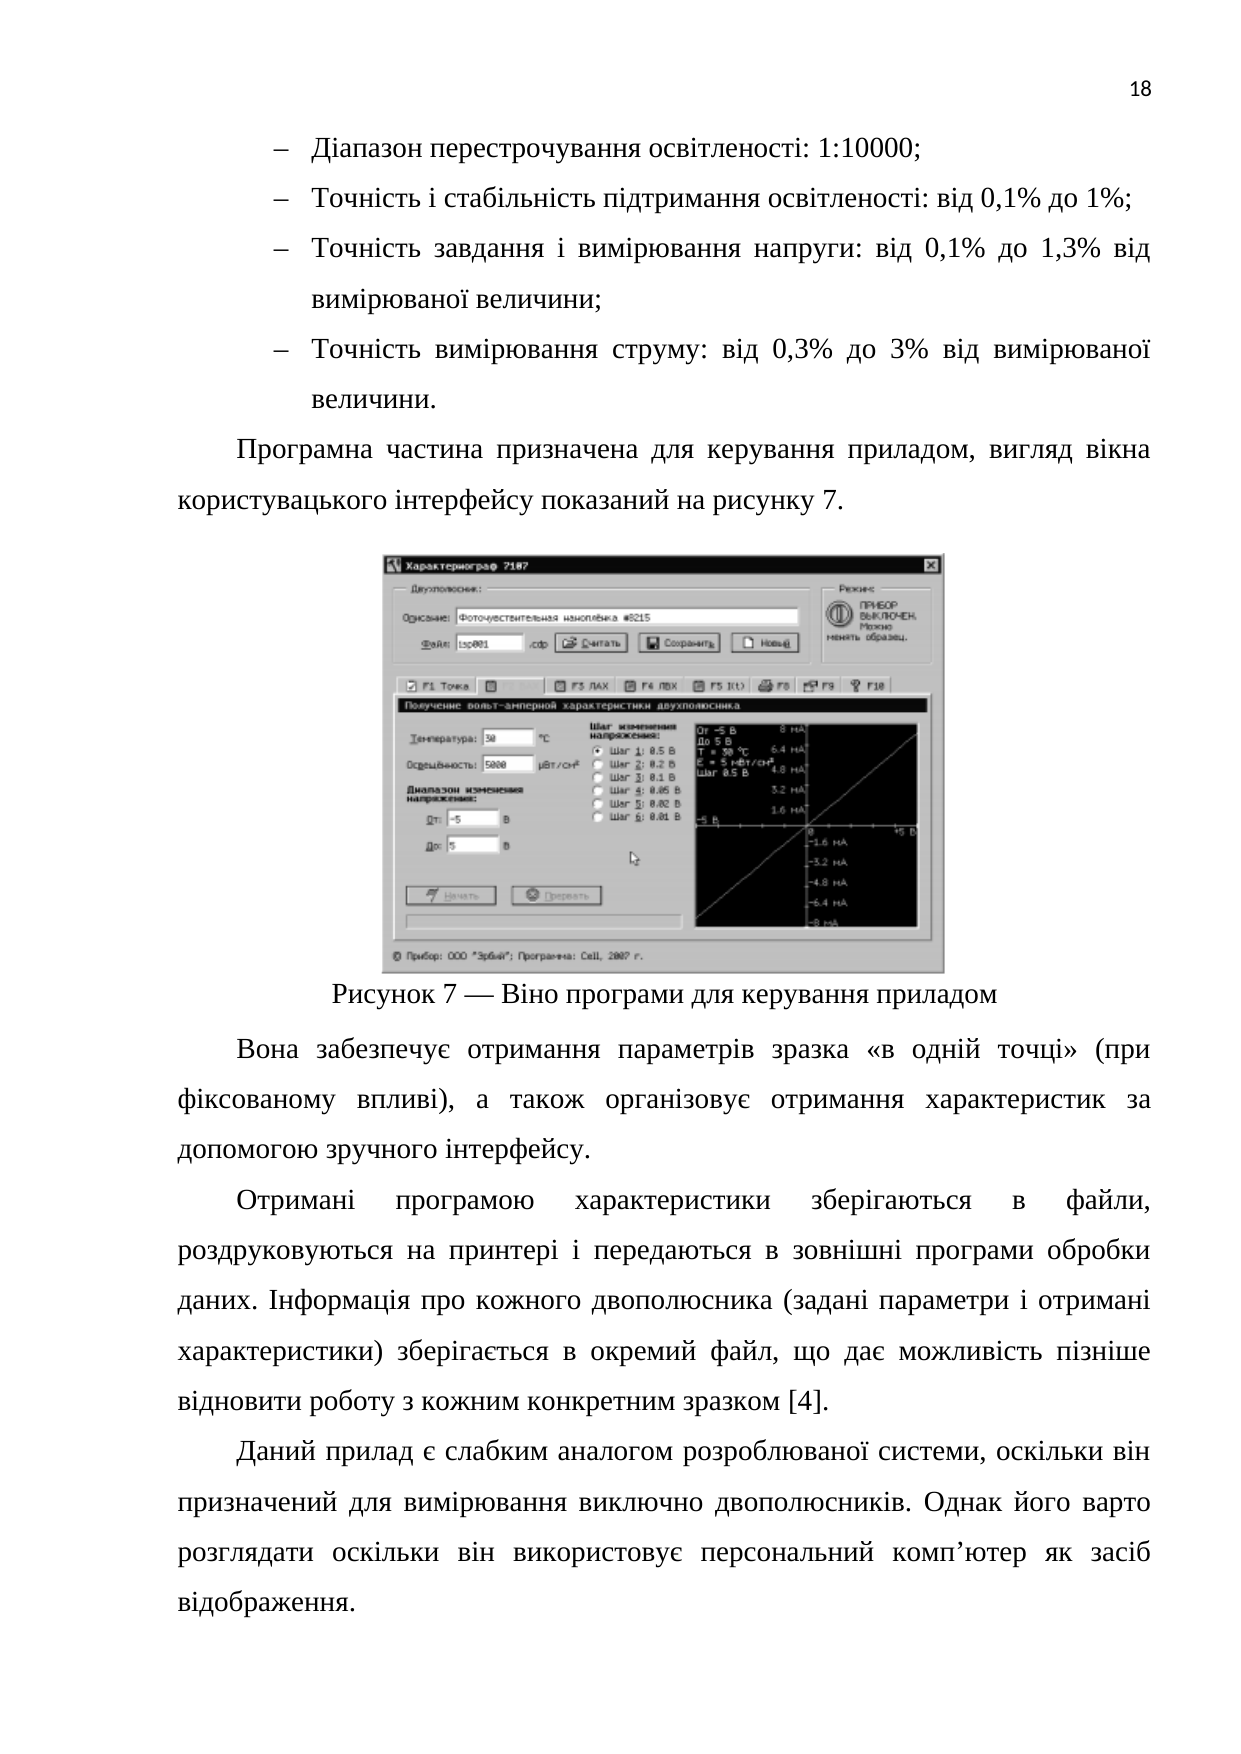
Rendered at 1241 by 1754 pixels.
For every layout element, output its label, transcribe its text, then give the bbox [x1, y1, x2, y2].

text Діапазон перестрочування освітленості: 1:10000; [274, 130, 1152, 163]
text Вона забезпечує отримання параметрів зразка «в одній точці» (при фіксованому впливі), а також організовує отримання характеристик за допомогою зручного інтерфейсу. [177, 1031, 1152, 1165]
text Точність вимірювання струму: від 0,3% до 3% від вимірюваної величини. [274, 331, 1152, 415]
text Даний прилад є слабким аналогом розроблюваної системи, оскільки він призначений для вимірювання виключно двополюсників. Однак його варто розглядати оскільки він використовує персональний комп’ютер як засіб відображення. [177, 1433, 1152, 1618]
text Точність і стабільність підтримання освітленості: від 0,1% до 1%; [274, 180, 1152, 214]
text Точність завдання і вимірювання напруги: від 0,1% до 1,3% від вимірюваної величини; [274, 230, 1152, 314]
text Отримані програмою характеристики зберігаються в файли, роздруковуються на принтері і передаються в зовнішні програми обробки даних. Інформація про кожного двополюсника (задані параметри і отримані характеристики) зберігається в окремий файл, що дає можливість пізніше відновити роботу з кожним конкретним зразком . [177, 1182, 1152, 1417]
picture [381, 553, 948, 977]
